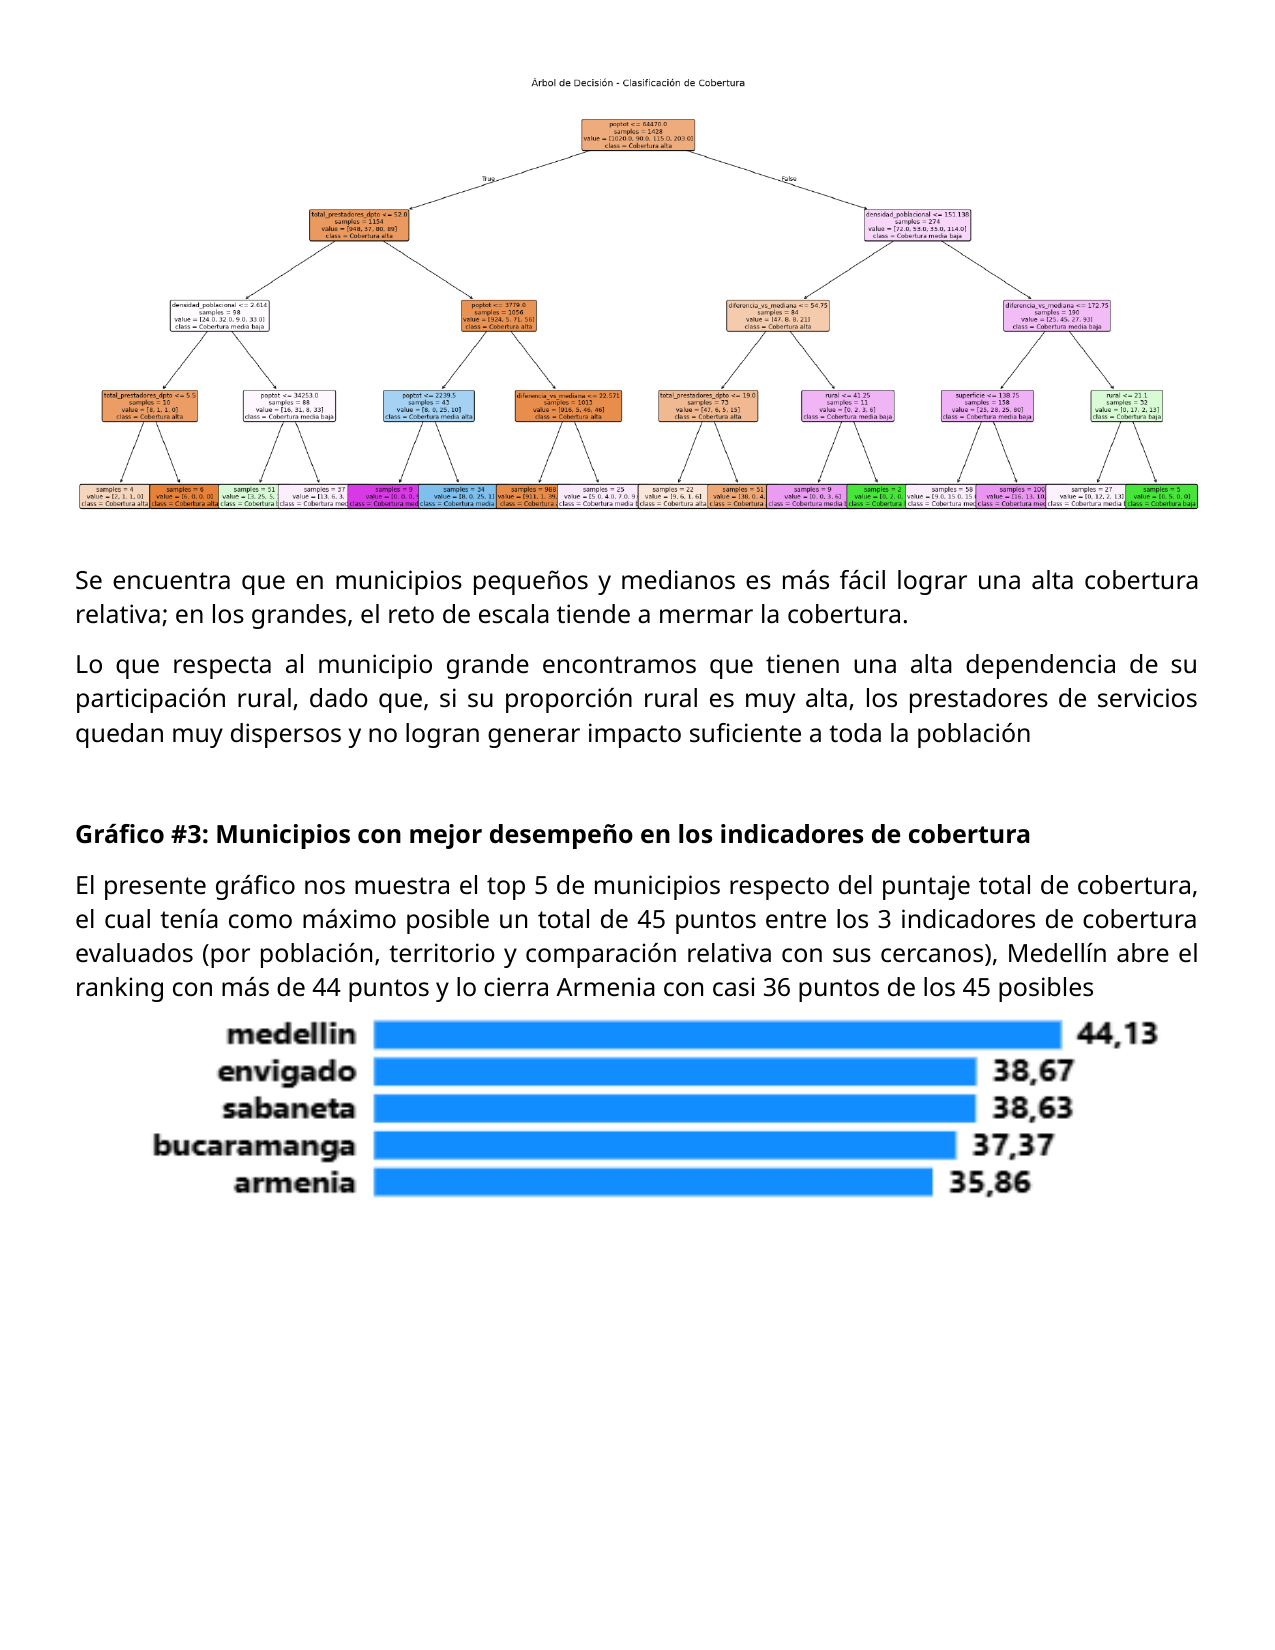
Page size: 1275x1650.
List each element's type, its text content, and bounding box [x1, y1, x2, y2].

picture [75, 1003, 1163, 1202]
picture [75, 75, 1200, 546]
text Se encuentra que en municipios pequeños y medianos es más fácil lograr una alta cobertura relativa; en los grandes, el reto de escala tiende a mermar la cobertura. [75, 562, 1200, 630]
text Lo que respecta al municipio grande encontramos que tienen una alta dependencia de su participación rural, dado que, si su proporción rural es muy alta, los prestadores de servicios quedan muy dispersos y no logran generar impacto suficiente a toda la población [75, 647, 1200, 749]
text Gráfico #3: Municipios con mejor desempeño en los indicadores de cobertura [75, 817, 1200, 851]
text El presente gráfico nos muestra el top 5 de municipios respecto del puntaje total de cobertura, el cual tenía como máximo posible un total de 45 puntos entre los 3 indicadores de cobertura evaluados (por población, territorio y comparación relativa con sus cercanos), Medellín abre el ranking con más de 44 puntos y lo cierra Armenia con casi 36 puntos de los 45 posibles [75, 867, 1200, 1004]
